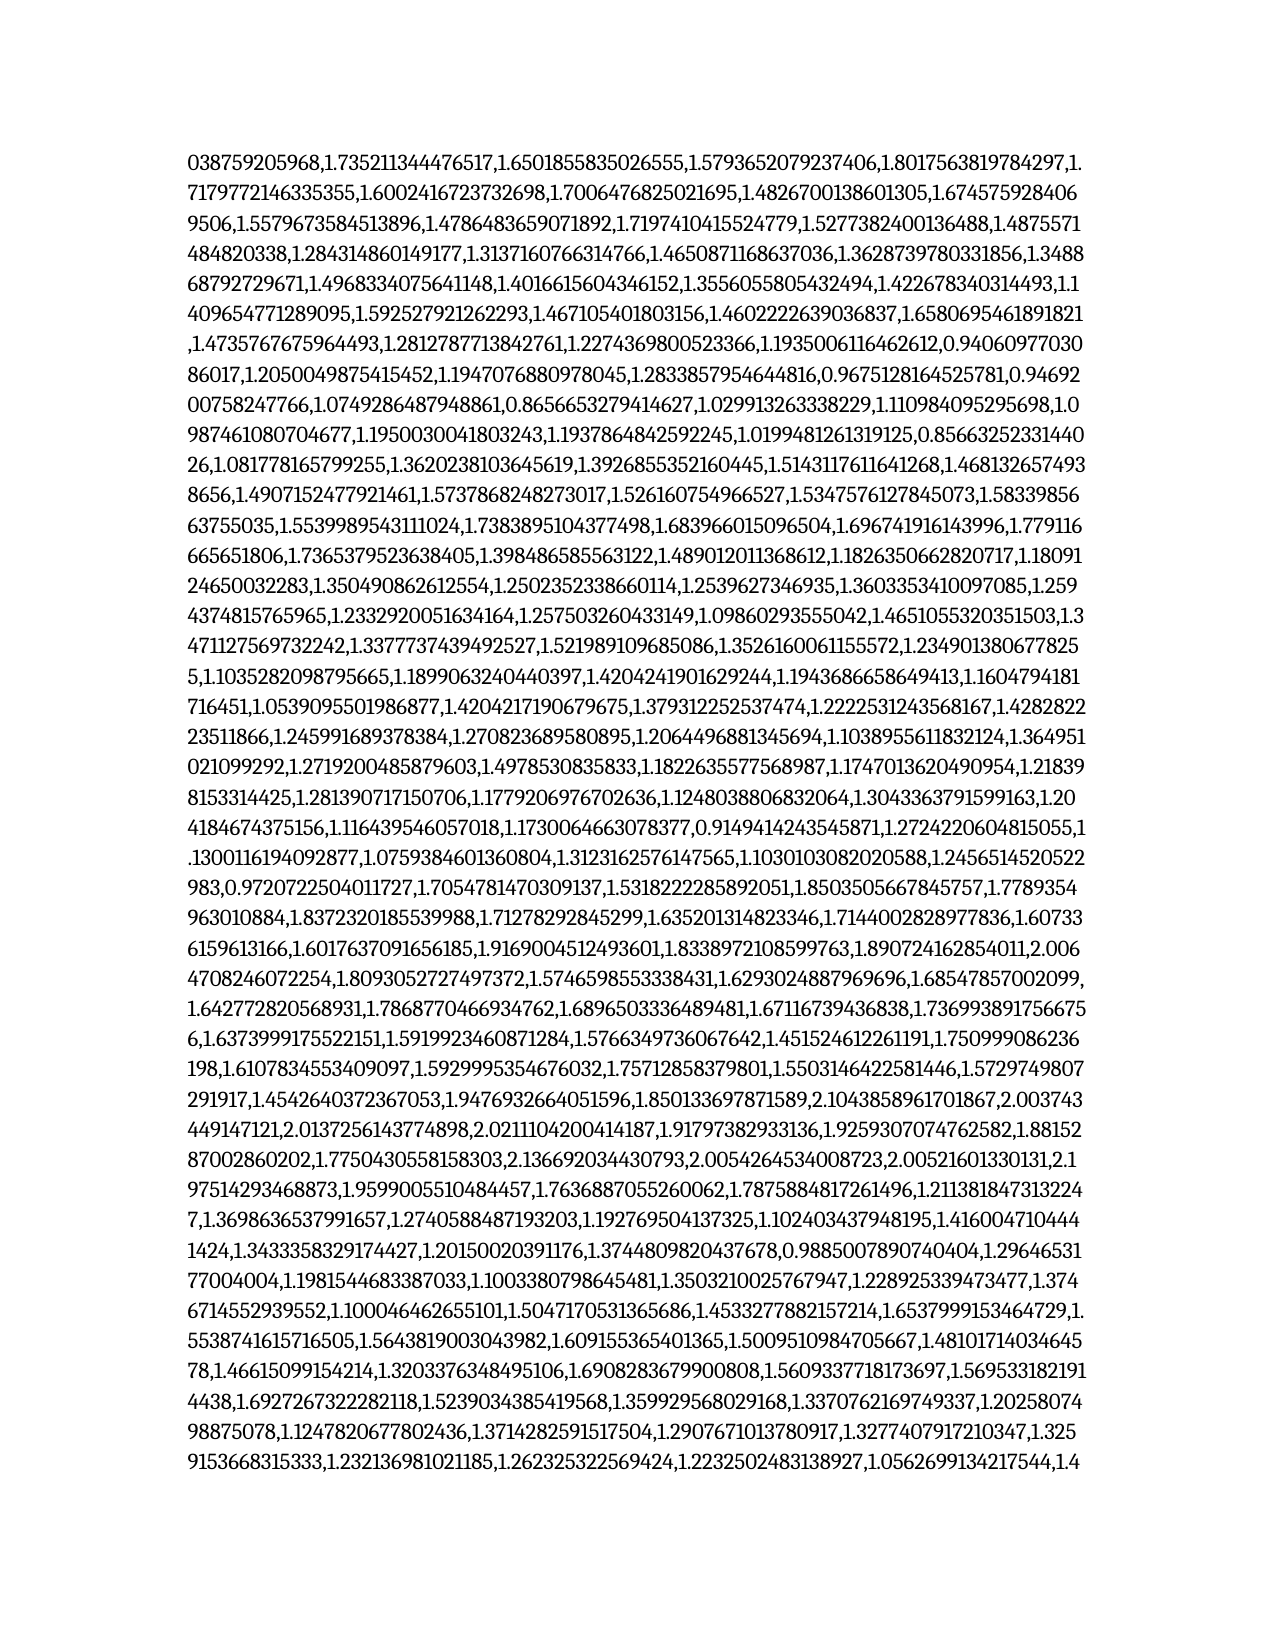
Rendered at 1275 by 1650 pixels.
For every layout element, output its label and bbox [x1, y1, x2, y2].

text [187, 150, 1087, 1475]
